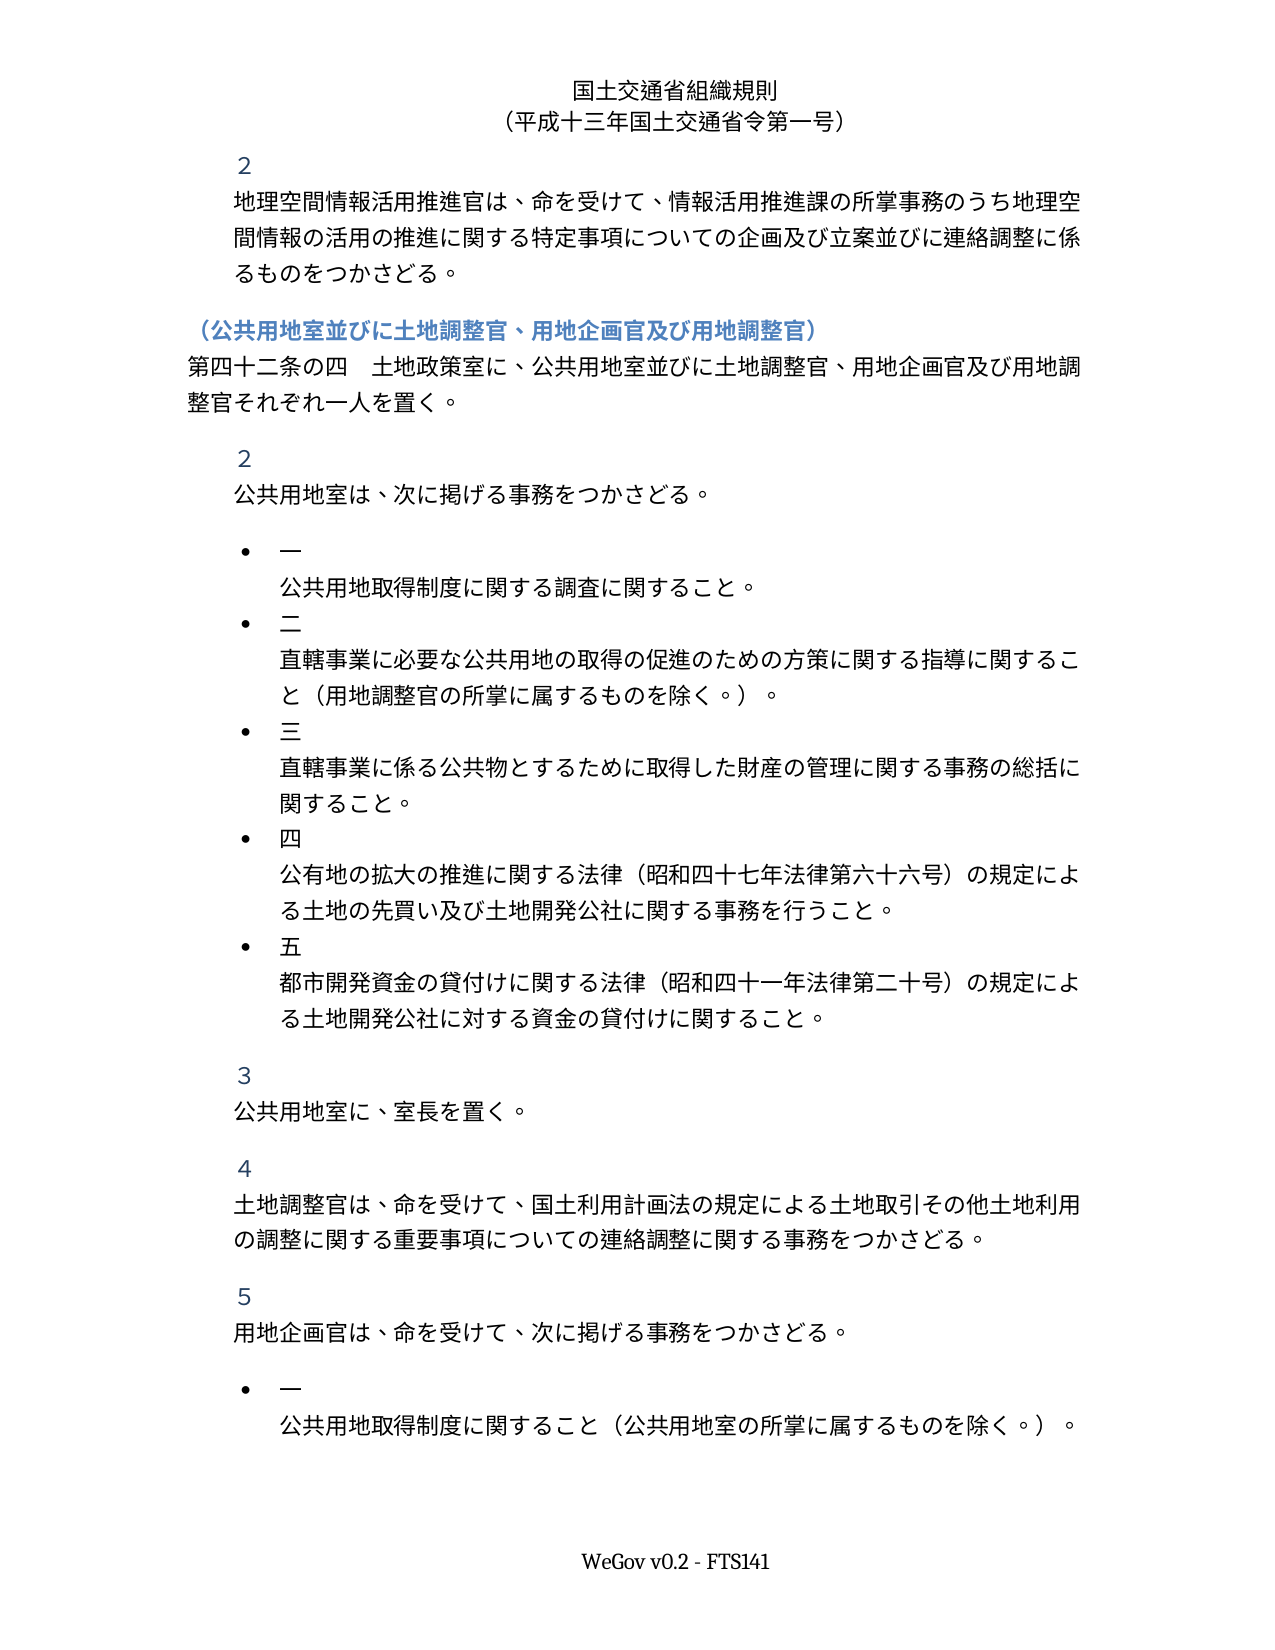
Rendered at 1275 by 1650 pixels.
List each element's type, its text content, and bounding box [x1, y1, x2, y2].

text 用地企画官は、命を受けて、次に掲げる事務をつかさどる。 [233, 1317, 1087, 1348]
text 土地調整官は、命を受けて、国土利用計画法の規定による土地取引その他土地利用の調整に関する重要事項についての連絡調整に関する事務をつかさどる。 [233, 1188, 1087, 1256]
text 公共用地室は、次に掲げる事務をつかさどる。 [233, 479, 1087, 510]
list 五 都市開発資金の貸付けに関する法律（昭和四十一年法律第二十号）の規定による土地開発公社に対する資金の貸付けに関すること。 [242, 931, 1087, 1034]
text 地理空間情報活用推進官は、命を受けて、情報活用推進課の所掌事務のうち地理空間情報の活用の推進に関する特定事項についての企画及び立案並びに連絡調整に係るものをつかさどる。 [233, 186, 1087, 289]
subtitle ５ [233, 1281, 1087, 1312]
subtitle ２ [233, 150, 1087, 181]
list 四 公有地の拡大の推進に関する法律（昭和四十七年法律第六十六号）の規定による土地の先買い及び土地開発公社に関する事務を行うこと。 [242, 823, 1087, 927]
subtitle （公共用地室並びに土地調整官、用地企画官及び用地調整官） [187, 314, 1087, 346]
list 二 直轄事業に必要な公共用地の取得の促進のための方策に関する指導に関すること（用地調整官の所掌に属するものを除く。）。 [242, 608, 1087, 711]
list 一 公共用地取得制度に関すること（公共用地室の所掌に属するものを除く。）。 [242, 1374, 1087, 1441]
subtitle ４ [233, 1153, 1087, 1184]
text 公共用地室に、室長を置く。 [233, 1096, 1087, 1127]
text 第四十二条の四 土地政策室に、公共用地室並びに土地調整官、用地企画官及び用地調整官それぞれ一人を置く。 [187, 351, 1087, 418]
subtitle ２ [233, 443, 1087, 474]
subtitle ３ [233, 1060, 1087, 1091]
list 三 直轄事業に係る公共物とするために取得した財産の管理に関する事務の総括に関すること。 [242, 716, 1087, 819]
list 一 公共用地取得制度に関する調査に関すること。 [242, 536, 1087, 603]
